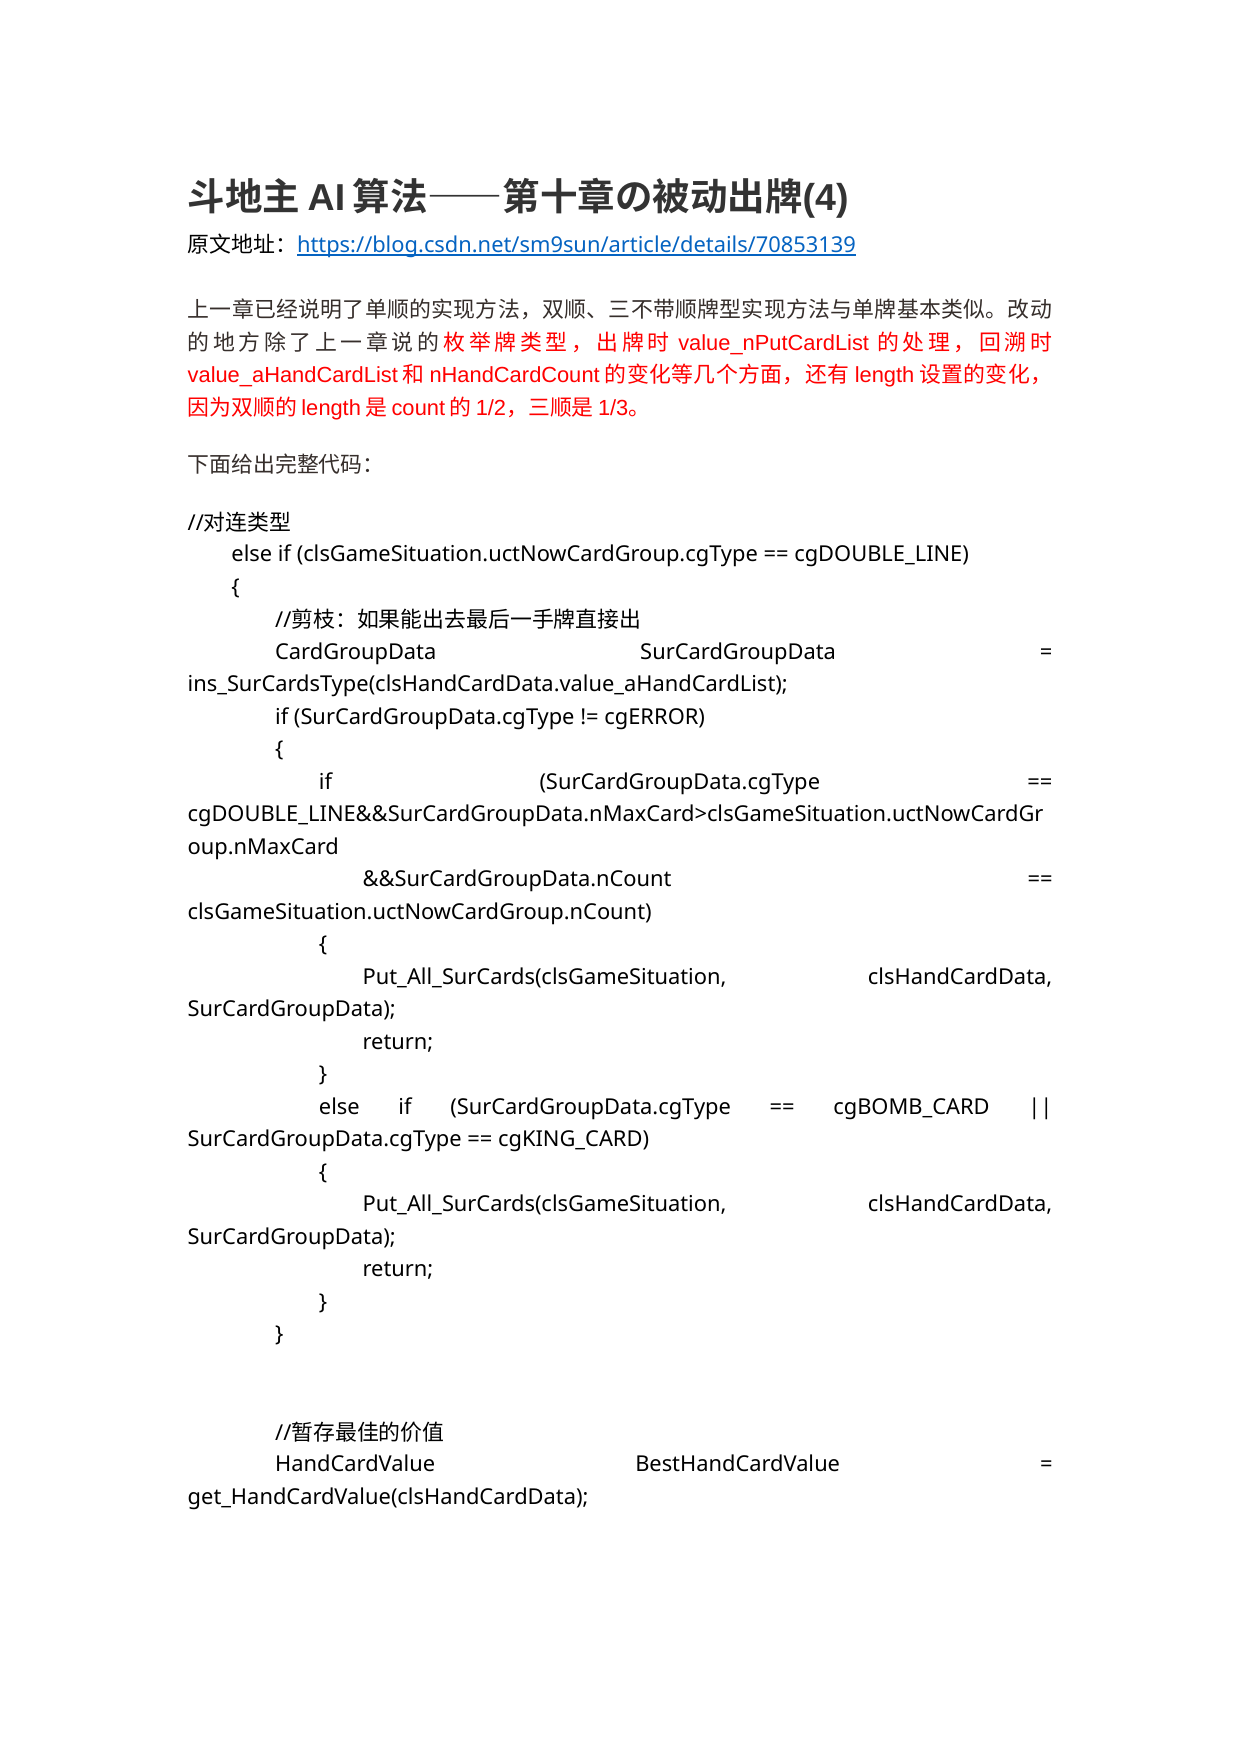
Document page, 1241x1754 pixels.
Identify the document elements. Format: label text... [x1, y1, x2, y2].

text } [187, 1284, 1053, 1317]
text { [187, 1154, 1053, 1187]
text } [187, 1317, 1053, 1349]
text CardGroupData SurCardGroupData = ins_SurCardsType(clsHandCardData.value_aHandCardList); [187, 634, 1053, 699]
text //剪枝：如果能出去最后一手牌直接出 [187, 602, 1053, 634]
text 下面给出完整代码： [187, 447, 1053, 479]
text { [187, 927, 1053, 959]
text 上一章已经说明了单顺的实现方法，双顺、三不带顺牌型实现方法与单牌基本类似。改动的地方除了上一章说的枚举牌类型，出牌时value_nPutCardList的处理，回溯时value_aHandCardList和nHandCardCount的变化等几个方面，还有length设置的变化，因为双顺的length是count的1/2，三顺是1/3。 [187, 292, 1053, 422]
text //对连类型 [187, 504, 1053, 537]
text return; [187, 1024, 1053, 1057]
text { [187, 732, 1053, 764]
text return; [187, 1252, 1053, 1284]
text if (SurCardGroupData.cgType != cgERROR) [187, 699, 1053, 732]
text else if (clsGameSituation.uctNowCardGroup.cgType == cgDOUBLE_LINE) [187, 537, 1053, 569]
text 原文地址：https://blog.csdn.net/sm9sun/article/details/70853139 [187, 227, 1053, 259]
text 斗地主AI算法——第十章の被动出牌(4) [187, 162, 1053, 227]
text Put_All_SurCards(clsGameSituation, clsHandCardData, SurCardGroupData); [187, 959, 1053, 1024]
text if (SurCardGroupData.cgType == cgDOUBLE_LINE&&SurCardGroupData.nMaxCard>clsGameSituation.uctNowCardGroup.nMaxCard [187, 764, 1053, 862]
text } [187, 1057, 1053, 1089]
text { [187, 569, 1053, 602]
text else if (SurCardGroupData.cgType == cgBOMB_CARD || SurCardGroupData.cgType == cgKING_CARD) [187, 1089, 1053, 1154]
text //暂存最佳的价值 [187, 1414, 1053, 1447]
text &&SurCardGroupData.nCount == clsGameSituation.uctNowCardGroup.nCount) [187, 862, 1053, 927]
text Put_All_SurCards(clsGameSituation, clsHandCardData, SurCardGroupData); [187, 1187, 1053, 1252]
text HandCardValue BestHandCardValue = get_HandCardValue(clsHandCardData); [187, 1447, 1053, 1512]
